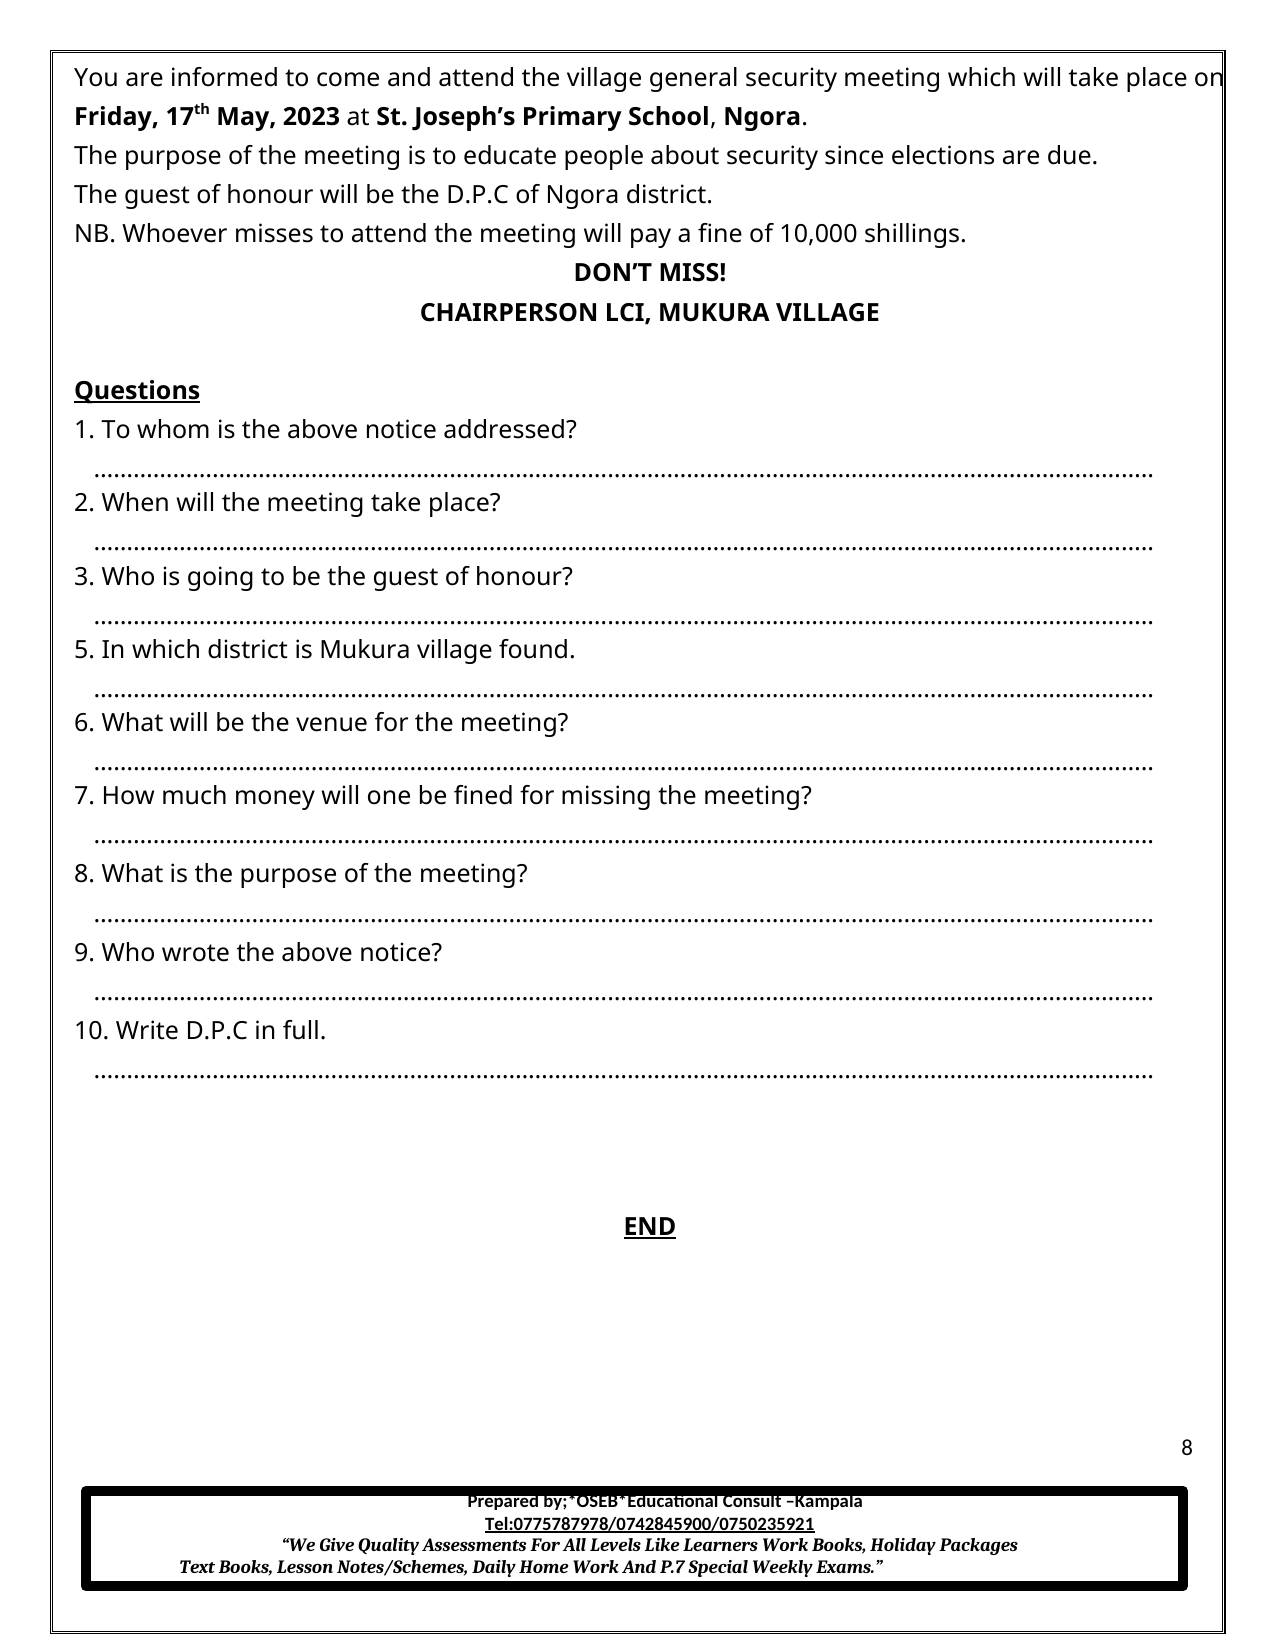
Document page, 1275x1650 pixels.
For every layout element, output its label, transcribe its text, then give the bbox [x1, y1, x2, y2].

text …………………………………………………………………………………………………………………………………………….. [74, 817, 1222, 851]
text DON’T MISS! [74, 255, 1222, 289]
text Questions [74, 372, 1222, 407]
text …………………………………………………………………………………………………………………………………………….. [74, 895, 1222, 929]
text …………………………………………………………………………………………………………………………………………….. [74, 524, 1222, 558]
text …………………………………………………………………………………………………………………………………………….. [74, 597, 1222, 631]
text END [74, 1209, 1222, 1243]
text …………………………………………………………………………………………………………………………………………….. [74, 671, 1222, 704]
text 2. When will the meeting take place? [74, 485, 1222, 519]
text 6. What will be the venue for the meeting? [74, 704, 1222, 739]
text NB. Whoever misses to attend the meeting will pay a fine of 10,000 shillings. [74, 216, 1222, 250]
text …………………………………………………………………………………………………………………………………………….. [74, 1052, 1222, 1086]
text 3. Who is going to be the guest of honour? [74, 558, 1222, 592]
text 9. Who wrote the above notice? [74, 934, 1222, 968]
text 7. How much money will one be fined for missing the meeting? [74, 778, 1222, 812]
text 1. To whom is the above notice addressed? [74, 412, 1222, 446]
text 10. Write D.P.C in full. [74, 1013, 1222, 1047]
text 8. What is the purpose of the meeting? [74, 856, 1222, 890]
text CHAIRPERSON LCI, MUKURA VILLAGE [74, 294, 1222, 328]
text …………………………………………………………………………………………………………………………………………….. [74, 744, 1222, 778]
text The purpose of the meeting is to educate people about security since elections are due. [74, 137, 1222, 172]
text 5. In which district is Mukura village found. [74, 631, 1222, 665]
text …………………………………………………………………………………………………………………………………………….. [74, 974, 1222, 1008]
text You are informed to come and attend the village general security meeting which will take place on Friday, 17th May, 2023 at St. Joseph’s Primary School, Ngora. [74, 59, 1222, 132]
text …………………………………………………………………………………………………………………………………………….. [74, 451, 1222, 485]
text The guest of honour will be the D.P.C of Ngora district. [74, 177, 1222, 211]
